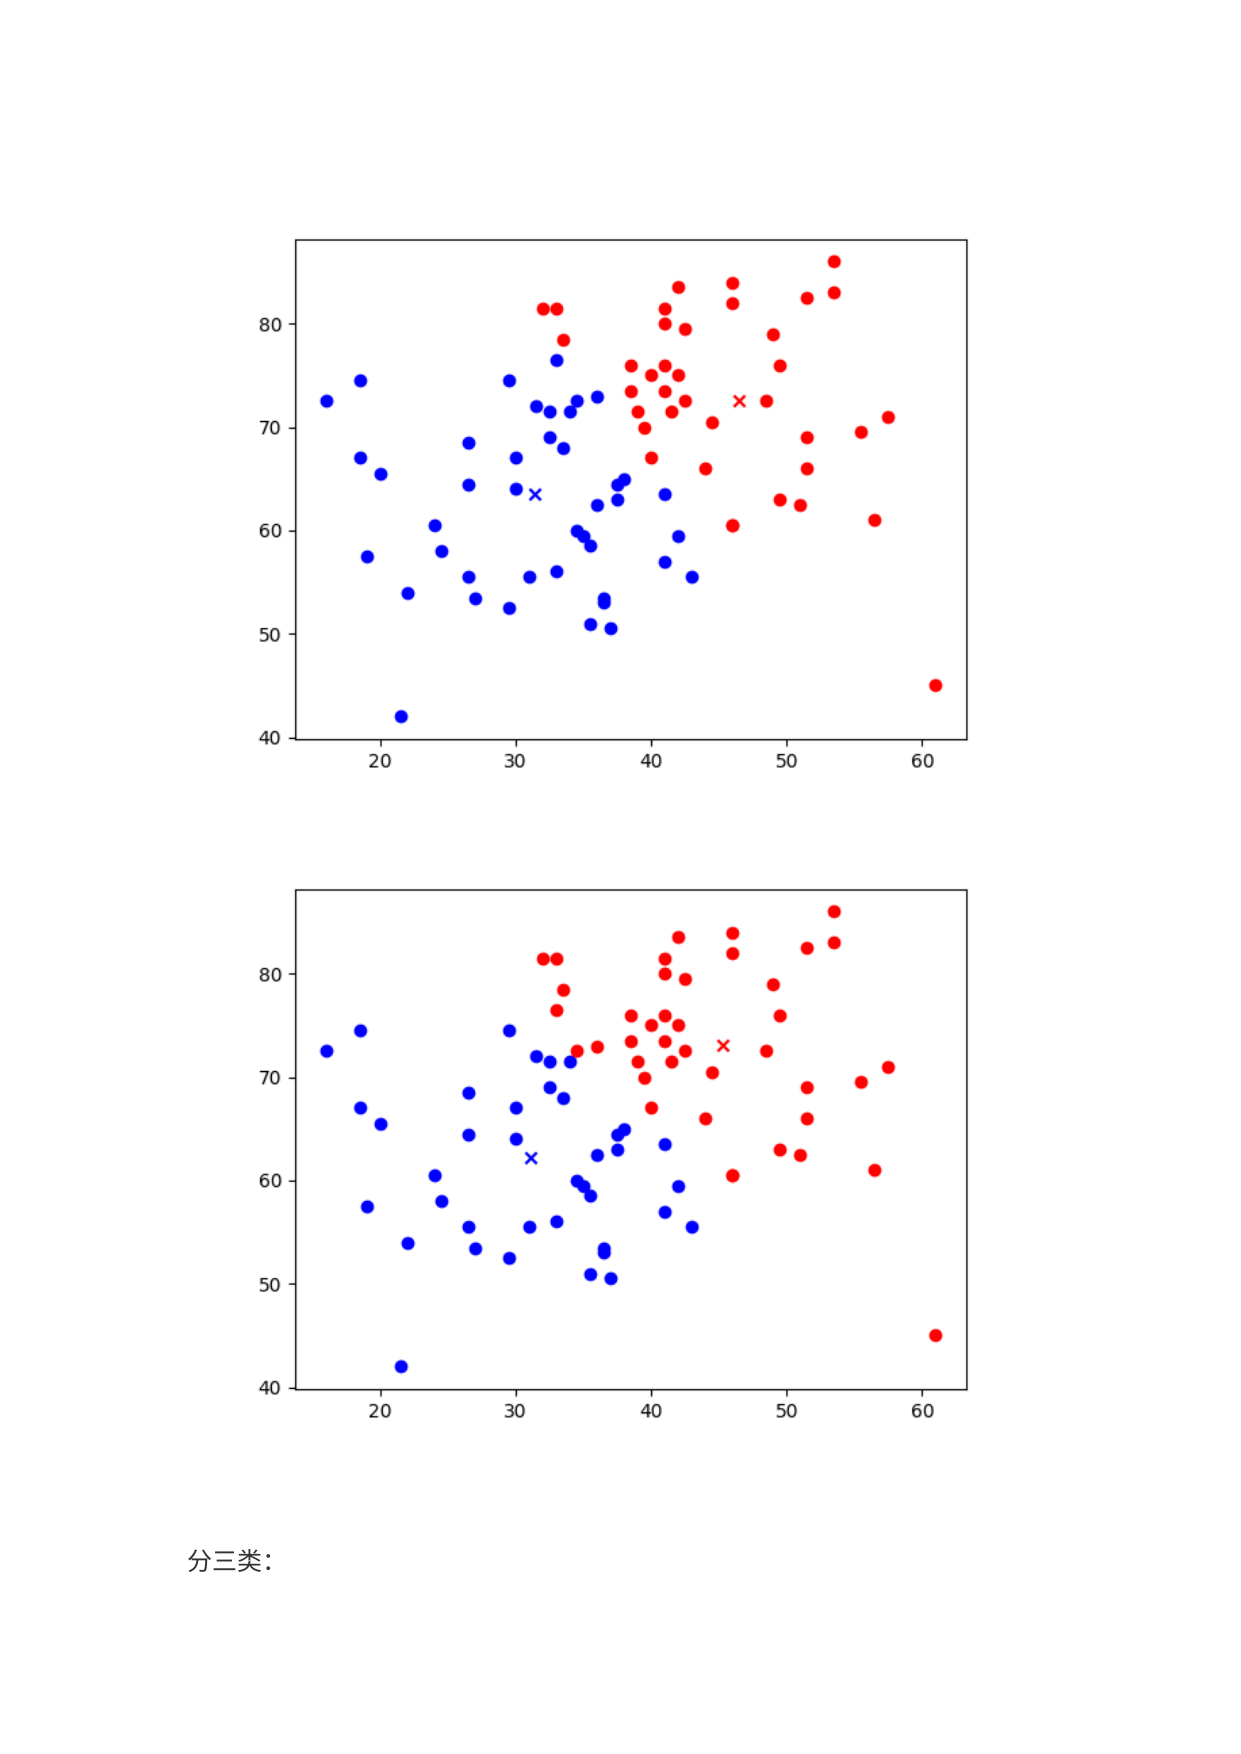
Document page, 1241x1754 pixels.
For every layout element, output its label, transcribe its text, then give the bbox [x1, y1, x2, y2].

picture [187, 812, 1053, 1461]
text 分三类： [187, 1527, 1053, 1592]
picture [187, 162, 1053, 811]
